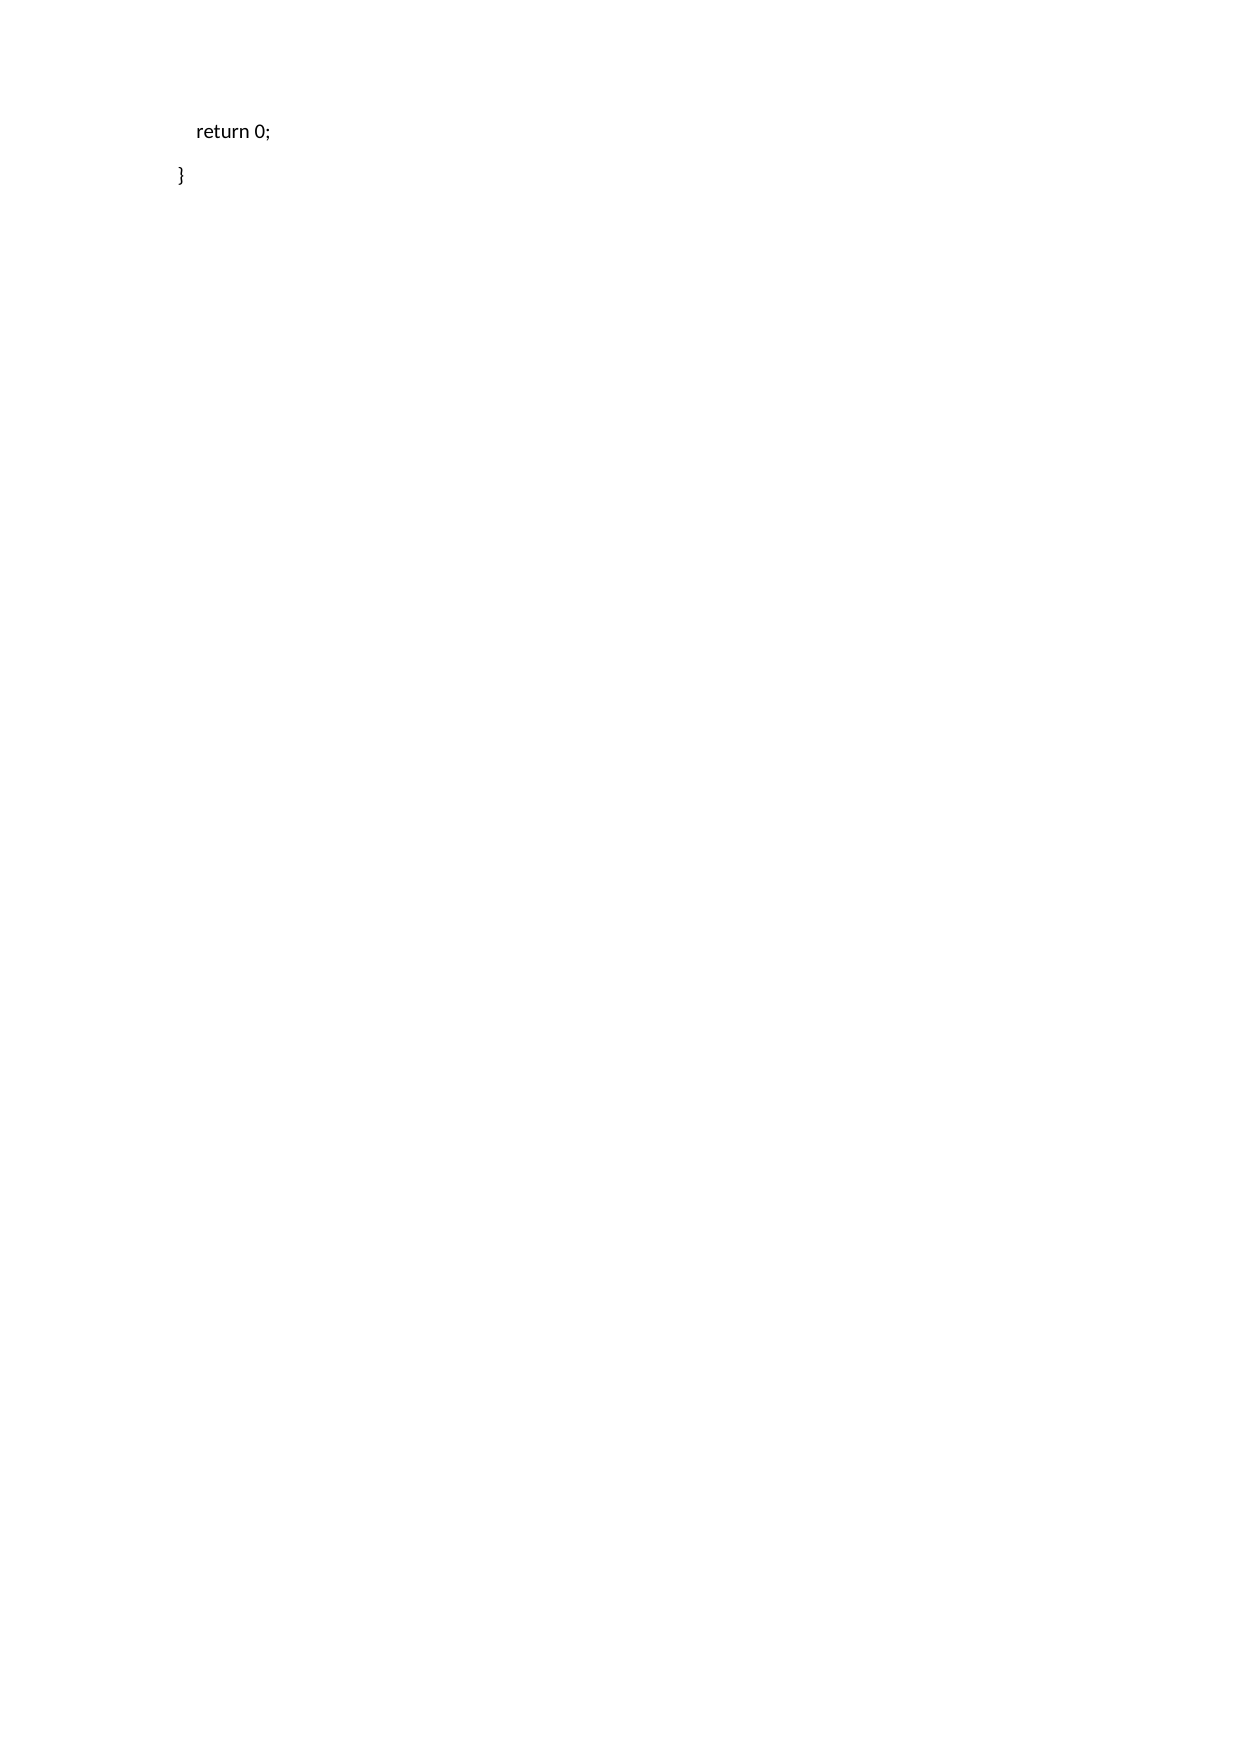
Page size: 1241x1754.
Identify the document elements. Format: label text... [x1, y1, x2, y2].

text return 0; [177, 118, 1152, 143]
text } [177, 162, 1152, 188]
